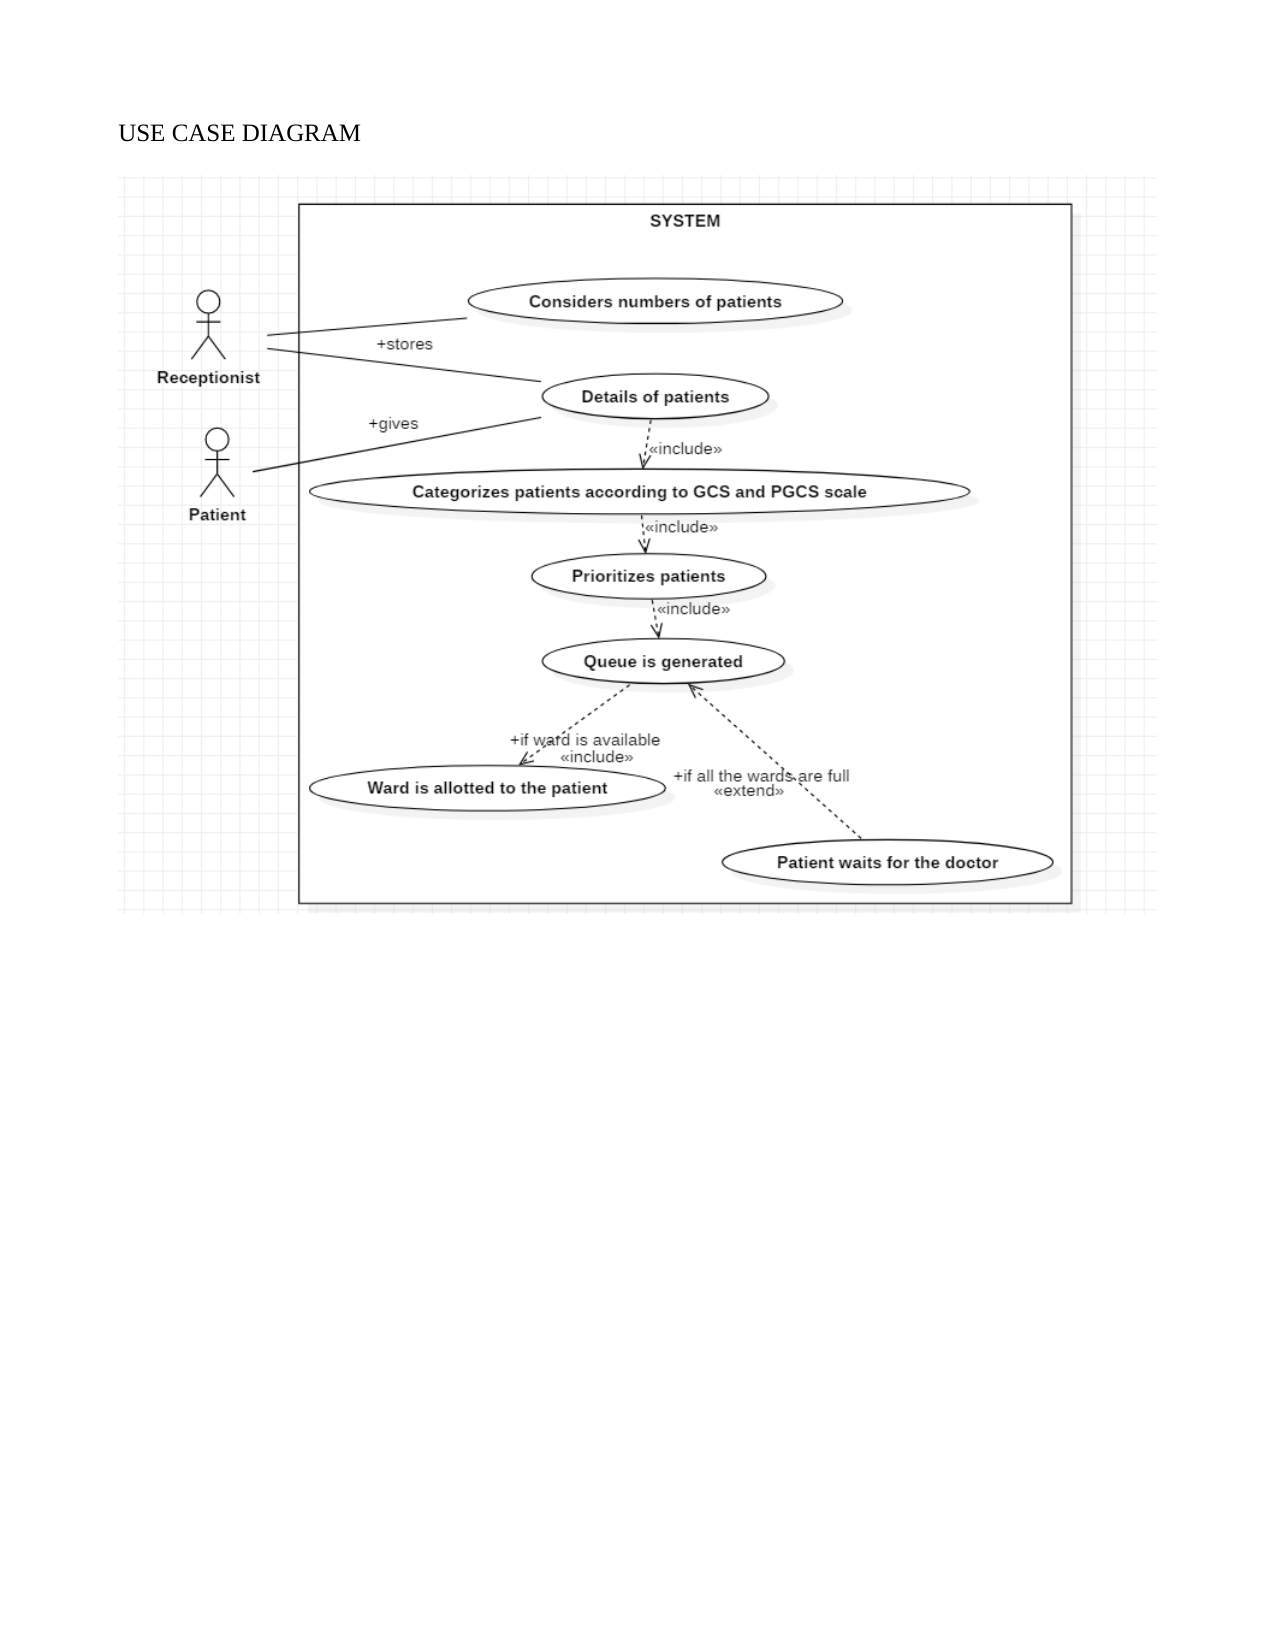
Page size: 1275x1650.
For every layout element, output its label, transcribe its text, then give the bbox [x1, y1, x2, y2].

text USE CASE DIAGRAM [118, 118, 1157, 147]
picture [118, 175, 1157, 914]
